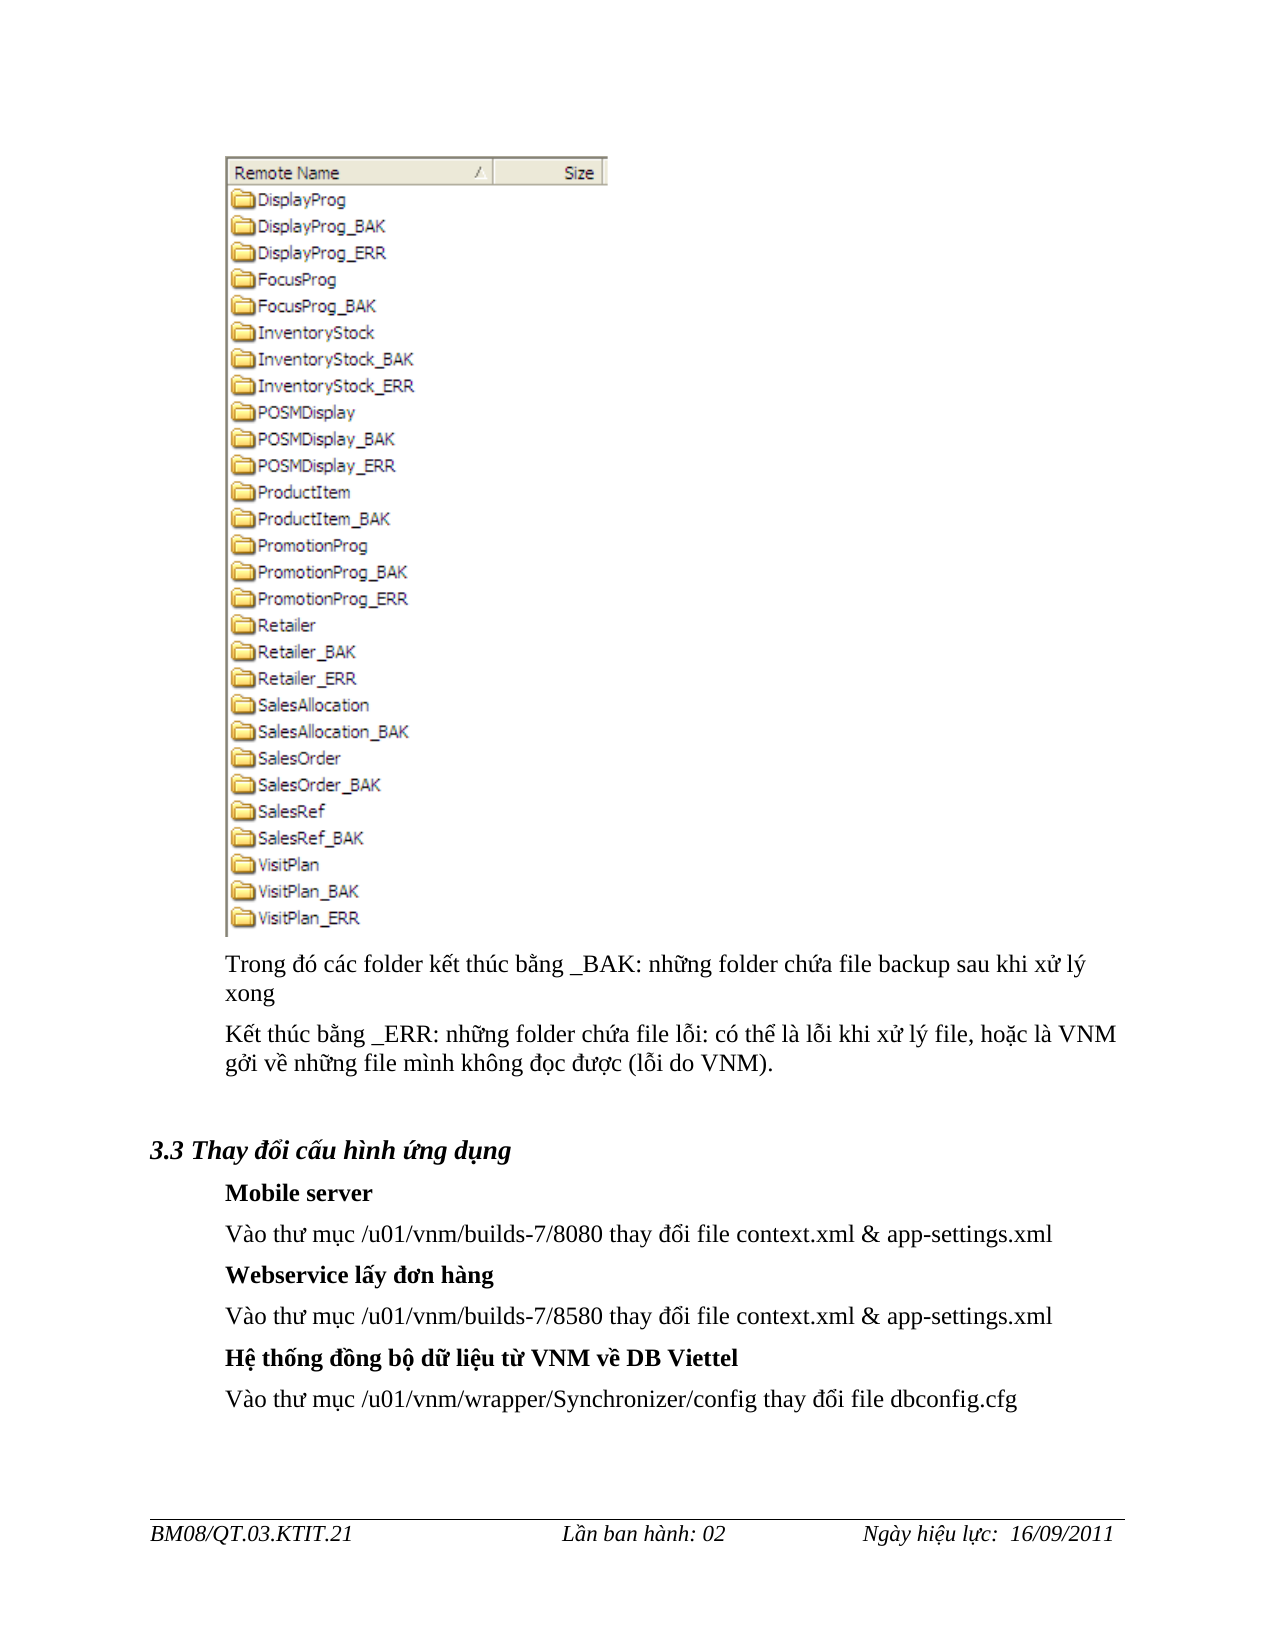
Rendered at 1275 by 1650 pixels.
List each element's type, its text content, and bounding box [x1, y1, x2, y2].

text Hệ thống đồng bộ dữ liệu từ VNM về DB Viettel [150, 1343, 1125, 1371]
text Vào thư mục /u01/vnm/builds-7/8080 thay đổi file context.xml & app-settings.xml [150, 1219, 1125, 1248]
text Webservice lấy đơn hàng [150, 1260, 1125, 1289]
subtitle 3.3 Thay đổi cấu hình ứng dụng [150, 1134, 1125, 1165]
text Kết thúc bằng _ERR: những folder chứa file lỗi: có thể là lỗi khi xử lý file, hoặc là VNM gởi về những file mình không đọc được (lỗi do VNM). [225, 1019, 1125, 1077]
text Mobile server [150, 1178, 1125, 1206]
text Trong đó các folder kết thúc bằng _BAK: những folder chứa file backup sau khi xử lý xong [225, 949, 1125, 1007]
picture [225, 156, 608, 937]
text Vào thư mục /u01/vnm/wrapper/Synchronizer/config thay đổi file dbconfig.cfg [150, 1384, 1125, 1413]
text Vào thư mục /u01/vnm/builds-7/8580 thay đổi file context.xml & app-settings.xml [150, 1301, 1125, 1330]
